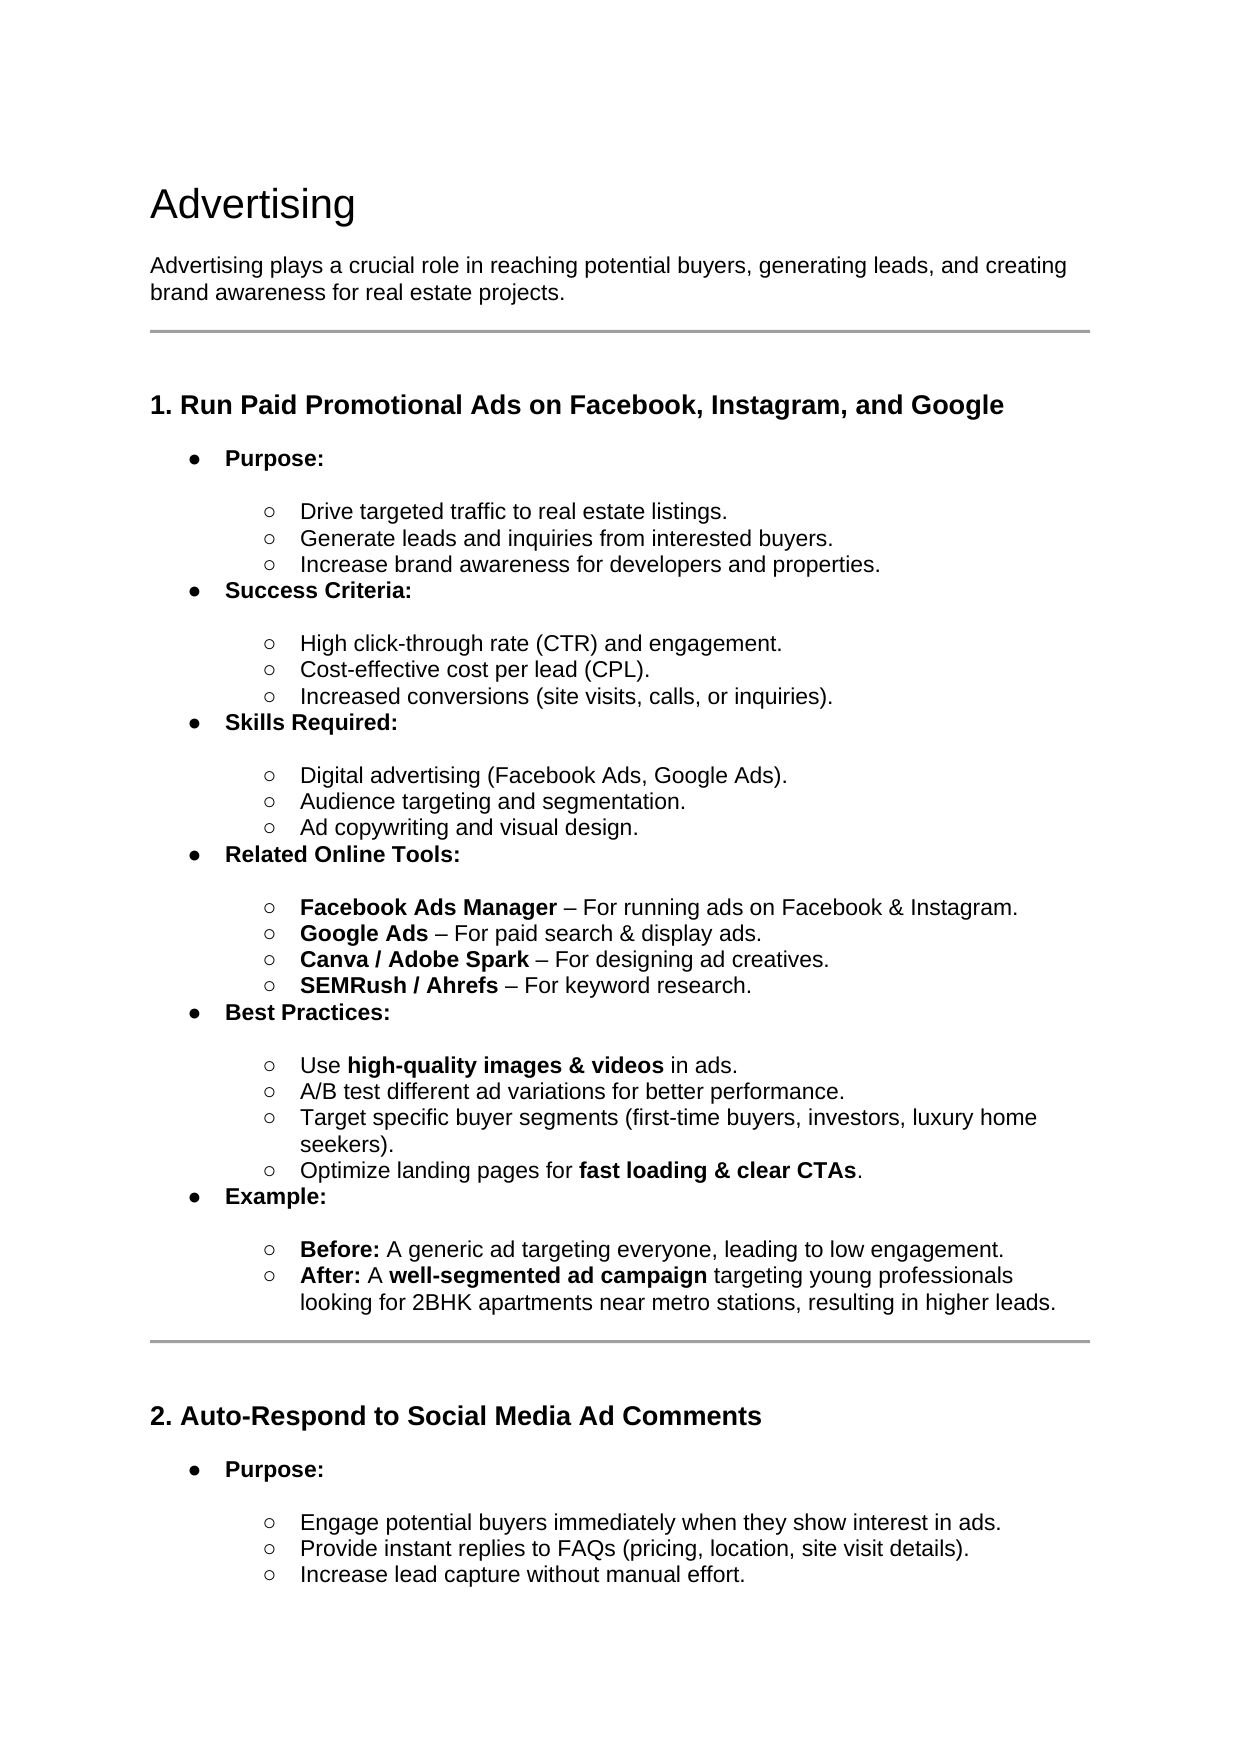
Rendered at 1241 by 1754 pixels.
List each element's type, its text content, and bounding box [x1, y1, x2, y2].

list Increased conversions (site visits, calls, or inquiries). [262, 683, 1090, 709]
list Use high-quality images & videos in ads. [262, 1052, 1090, 1078]
subtitle 2. Auto-Respond to Social Media Ad Comments [150, 1399, 1090, 1431]
list Engage potential buyers immediately when they show interest in ads. [262, 1508, 1090, 1535]
list Increase lead capture without manual effort. [262, 1561, 1090, 1587]
list Drive targeted traffic to real estate listings. [262, 498, 1090, 524]
list Facebook Ads Manager – For running ads on Facebook & Instagram. [262, 893, 1090, 920]
list Increase brand awareness for developers and properties. [262, 551, 1090, 577]
list Success Criteria: [187, 577, 1090, 630]
list Ad copywriting and visual design. [262, 814, 1090, 841]
list Google Ads – For paid search & display ads. [262, 920, 1090, 946]
list Related Online Tools: [187, 841, 1090, 893]
list After: A well-segmented ad campaign targeting young professionals looking for 2BHK apartments near metro stations, resulting in higher leads. [262, 1262, 1090, 1315]
list Skills Required: [187, 709, 1090, 762]
list Generate leads and inquiries from interested buyers. [262, 524, 1090, 551]
list A/B test different ad variations for better performance. [262, 1078, 1090, 1104]
list Example: [187, 1183, 1090, 1236]
subtitle Advertising [150, 179, 1090, 227]
list SEMRush / Ahrefs – For keyword research. [262, 972, 1090, 999]
list Purpose: [187, 445, 1090, 498]
subtitle 1. Run Paid Promotional Ads on Facebook, Instagram, and Google [150, 389, 1090, 420]
text Advertising plays a crucial role in reaching potential buyers, generating leads, and creating brand awareness for real estate projects. [150, 252, 1090, 305]
list High click-through rate (CTR) and engagement. [262, 630, 1090, 656]
list Best Practices: [187, 999, 1090, 1052]
list Provide instant replies to FAQs (pricing, location, site visit details). [262, 1535, 1090, 1561]
list Target specific buyer segments (first-time buyers, investors, luxury home seekers). [262, 1104, 1090, 1157]
list Optimize landing pages for fast loading & clear CTAs. [262, 1157, 1090, 1183]
list Digital advertising (Facebook Ads, Google Ads). [262, 762, 1090, 788]
list Audience targeting and segmentation. [262, 788, 1090, 814]
list Cost-effective cost per lead (CPL). [262, 656, 1090, 683]
list Before: A generic ad targeting everyone, leading to low engagement. [262, 1236, 1090, 1262]
list Purpose: [187, 1456, 1090, 1508]
list Canva / Adobe Spark – For designing ad creatives. [262, 946, 1090, 972]
